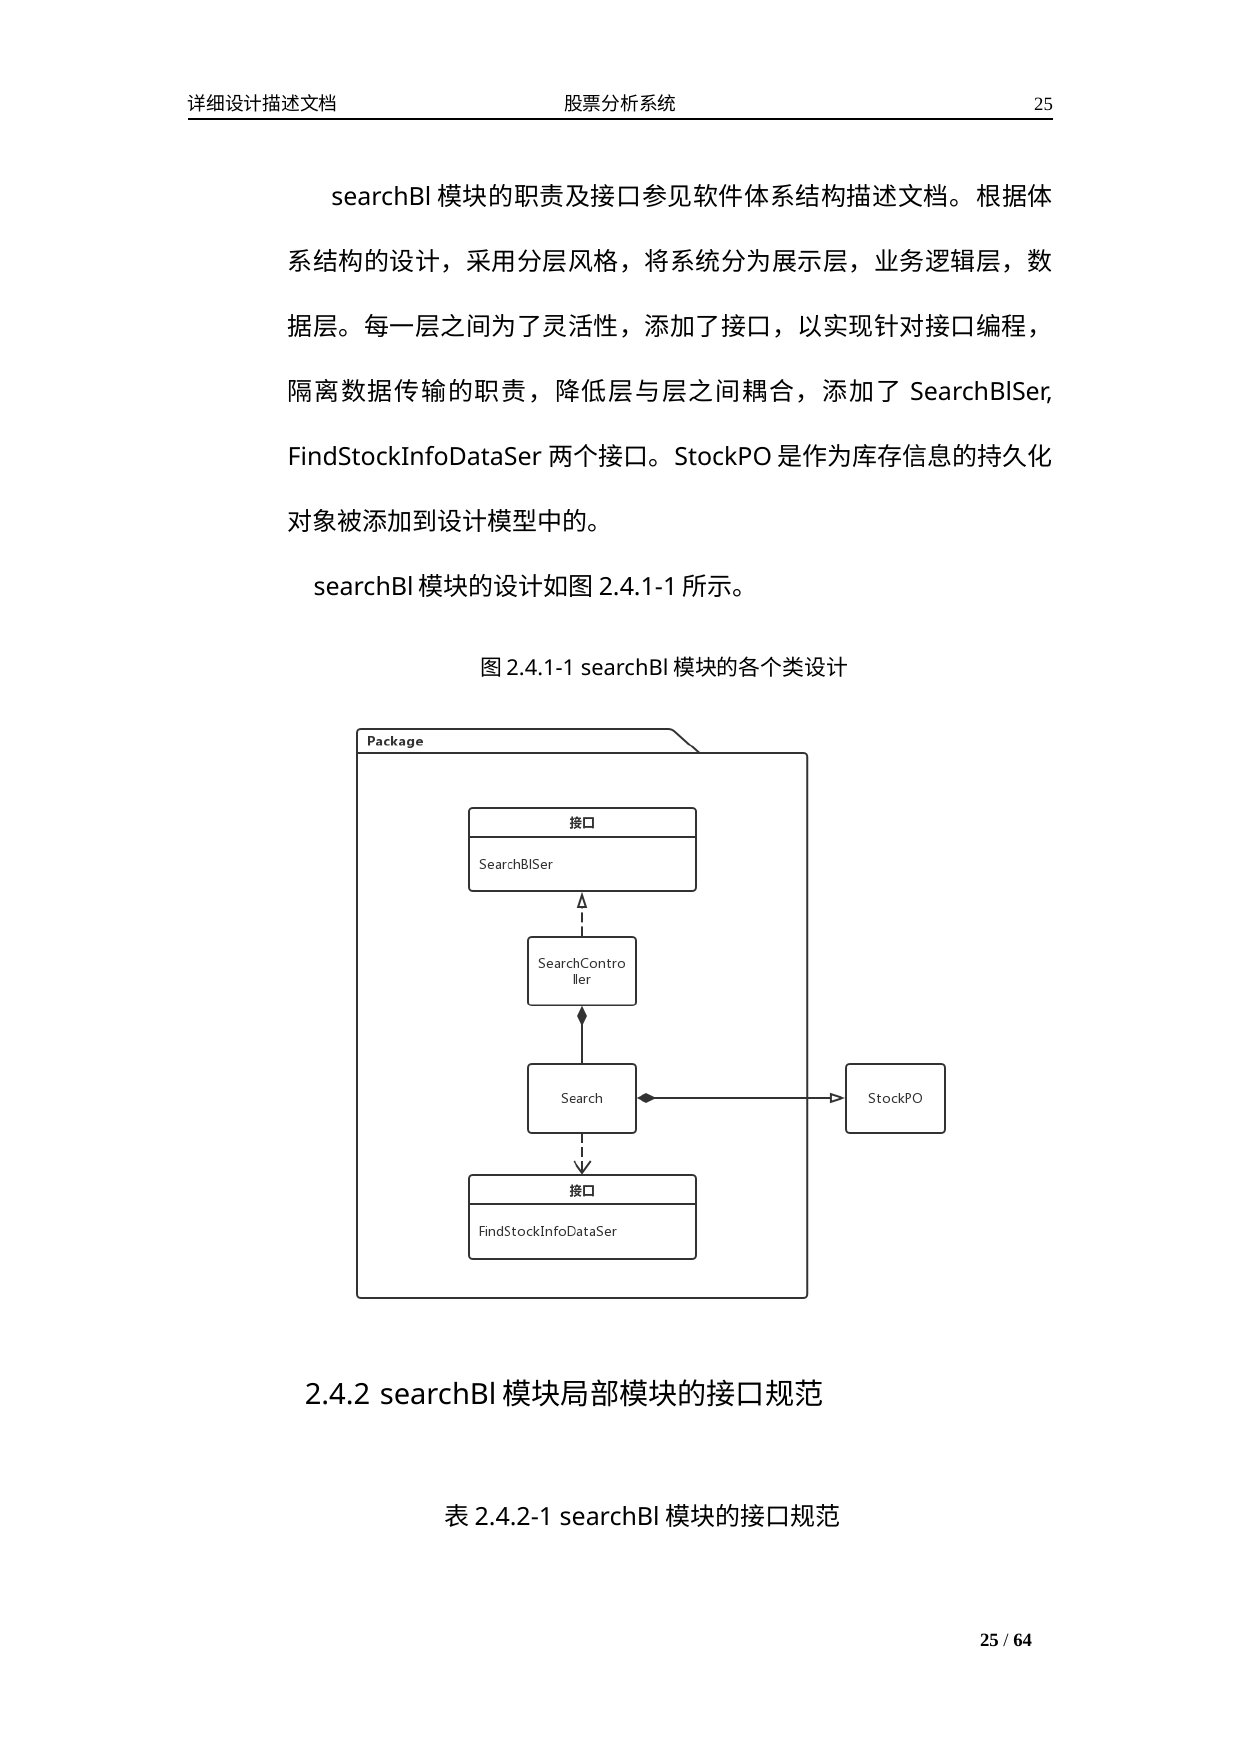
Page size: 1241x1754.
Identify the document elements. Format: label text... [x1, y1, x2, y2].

text searchBl模块的职责及接口参见软件体系结构描述文档。根据体系结构的设计，采用分层风格，将系统分为展示层，业务逻辑层，数据层。每一层之间为了灵活性，添加了接口，以实现针对接口编程，隔离数据传输的职责，降低层与层之间耦合，添加了SearchBlSer, FindStockInfoDataSer 两个接口。StockPO是作为库存信息的持久化对象被添加到设计模型中的。 [287, 162, 1053, 552]
picture [309, 682, 975, 1329]
subtitle searchBl模块局部模块的接口规范 [304, 1359, 1053, 1424]
list 表2.4.2-1 searchBl模块的接口规范 [231, 1482, 1053, 1547]
text searchBl模块的设计如图2.4.1-1所示。 [187, 552, 1053, 617]
text 图2.4.1-1 searchBl模块的各个类设计 [187, 649, 1053, 682]
